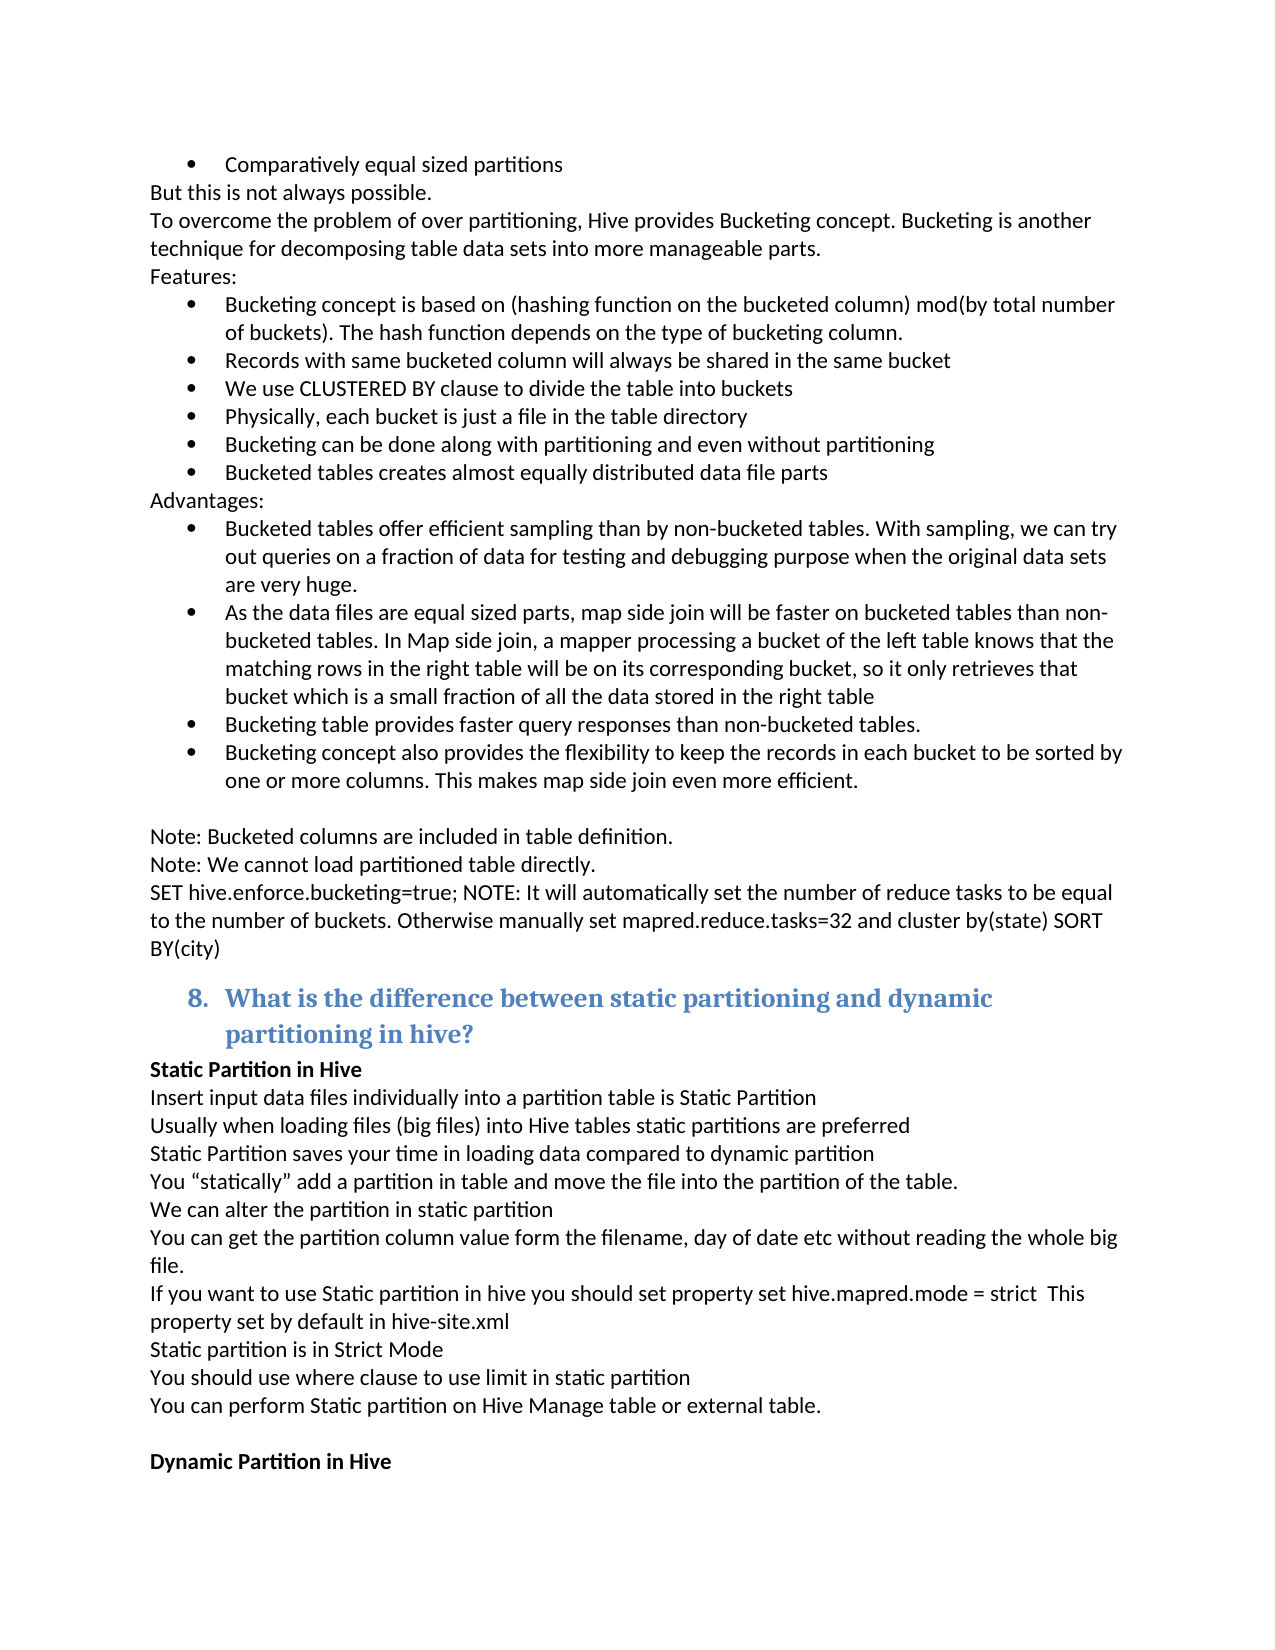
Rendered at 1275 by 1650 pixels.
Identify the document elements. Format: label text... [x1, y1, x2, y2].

text SET hive.enforce.bucketing=true; NOTE: It will automatically set the number of reduce tasks to be equal to the number of buckets. Otherwise manually set mapred.reduce.tasks=32 and cluster by(state) SORT BY(city) [150, 878, 1125, 963]
list Bucketing concept is based on (hashing function on the bucketed column) mod(by total number of buckets). The hash function depends on the type of bucketing column. [187, 290, 1125, 346]
list Bucketed tables creates almost equally distributed data file parts [187, 458, 1125, 486]
text You “statically” add a partition in table and move the file into the partition of the table. [150, 1167, 1125, 1195]
text Dynamic Partition in Hive [150, 1447, 1125, 1475]
text Usually when loading files (big files) into Hive tables static partitions are preferred [150, 1111, 1125, 1139]
list We use CLUSTERED BY clause to divide the table into buckets [187, 374, 1125, 402]
list Bucketed tables offer efficient sampling than by non-bucketed tables. With sampling, we can try out queries on a fraction of data for testing and debugging purpose when the original data sets are very huge. [187, 514, 1125, 598]
text Note: We cannot load partitioned table directly. [150, 851, 1125, 878]
text Features: [150, 262, 1125, 290]
list As the data files are equal sized parts, map side join will be faster on bucketed tables than non-bucketed tables. In Map side join, a mapper processing a bucket of the left table knows that the matching rows in the right table will be on its corresponding bucket, so it only retrieves that bucket which is a small fraction of all the data stored in the right table [187, 598, 1125, 710]
text You can get the partition column value form the filename, day of date etc without reading the whole big file. [150, 1223, 1125, 1279]
text Static Partition saves your time in loading data compared to dynamic partition [150, 1139, 1125, 1167]
list Bucketing concept also provides the flexibility to keep the records in each bucket to be sorted by one or more columns. This makes map side join even more efficient. [187, 738, 1125, 794]
text Insert input data files individually into a partition table is Static Partition [150, 1083, 1125, 1111]
text Static partition is in Strict Mode [150, 1335, 1125, 1363]
text Advantages: [150, 486, 1125, 514]
list Records with same bucketed column will always be shared in the same bucket [187, 346, 1125, 374]
text To overcome the problem of over partitioning, Hive provides Bucketing concept. Bucketing is another technique for decomposing table data sets into more manageable parts. [150, 206, 1125, 262]
list Bucketing can be done along with partitioning and even without partitioning [187, 430, 1125, 458]
text We can alter the partition in static partition [150, 1195, 1125, 1223]
list Bucketing table provides faster query responses than non-bucketed tables. [187, 710, 1125, 738]
text You should use where clause to use limit in static partition [150, 1363, 1125, 1391]
text But this is not always possible. [150, 178, 1125, 206]
text You can perform Static partition on Hive Manage table or external table. [150, 1391, 1125, 1419]
list Comparatively equal sized partitions [187, 150, 1125, 178]
subtitle What is the difference between static partitioning and dynamic partitioning in hive? [187, 983, 1125, 1050]
text Static Partition in Hive [150, 1055, 1125, 1083]
list Physically, each bucket is just a file in the table directory [187, 402, 1125, 430]
text If you want to use Static partition in hive you should set property set hive.mapred.mode = strict This property set by default in hive-site.xml [150, 1279, 1125, 1335]
text Note: Bucketed columns are included in table definition. [150, 822, 1125, 851]
